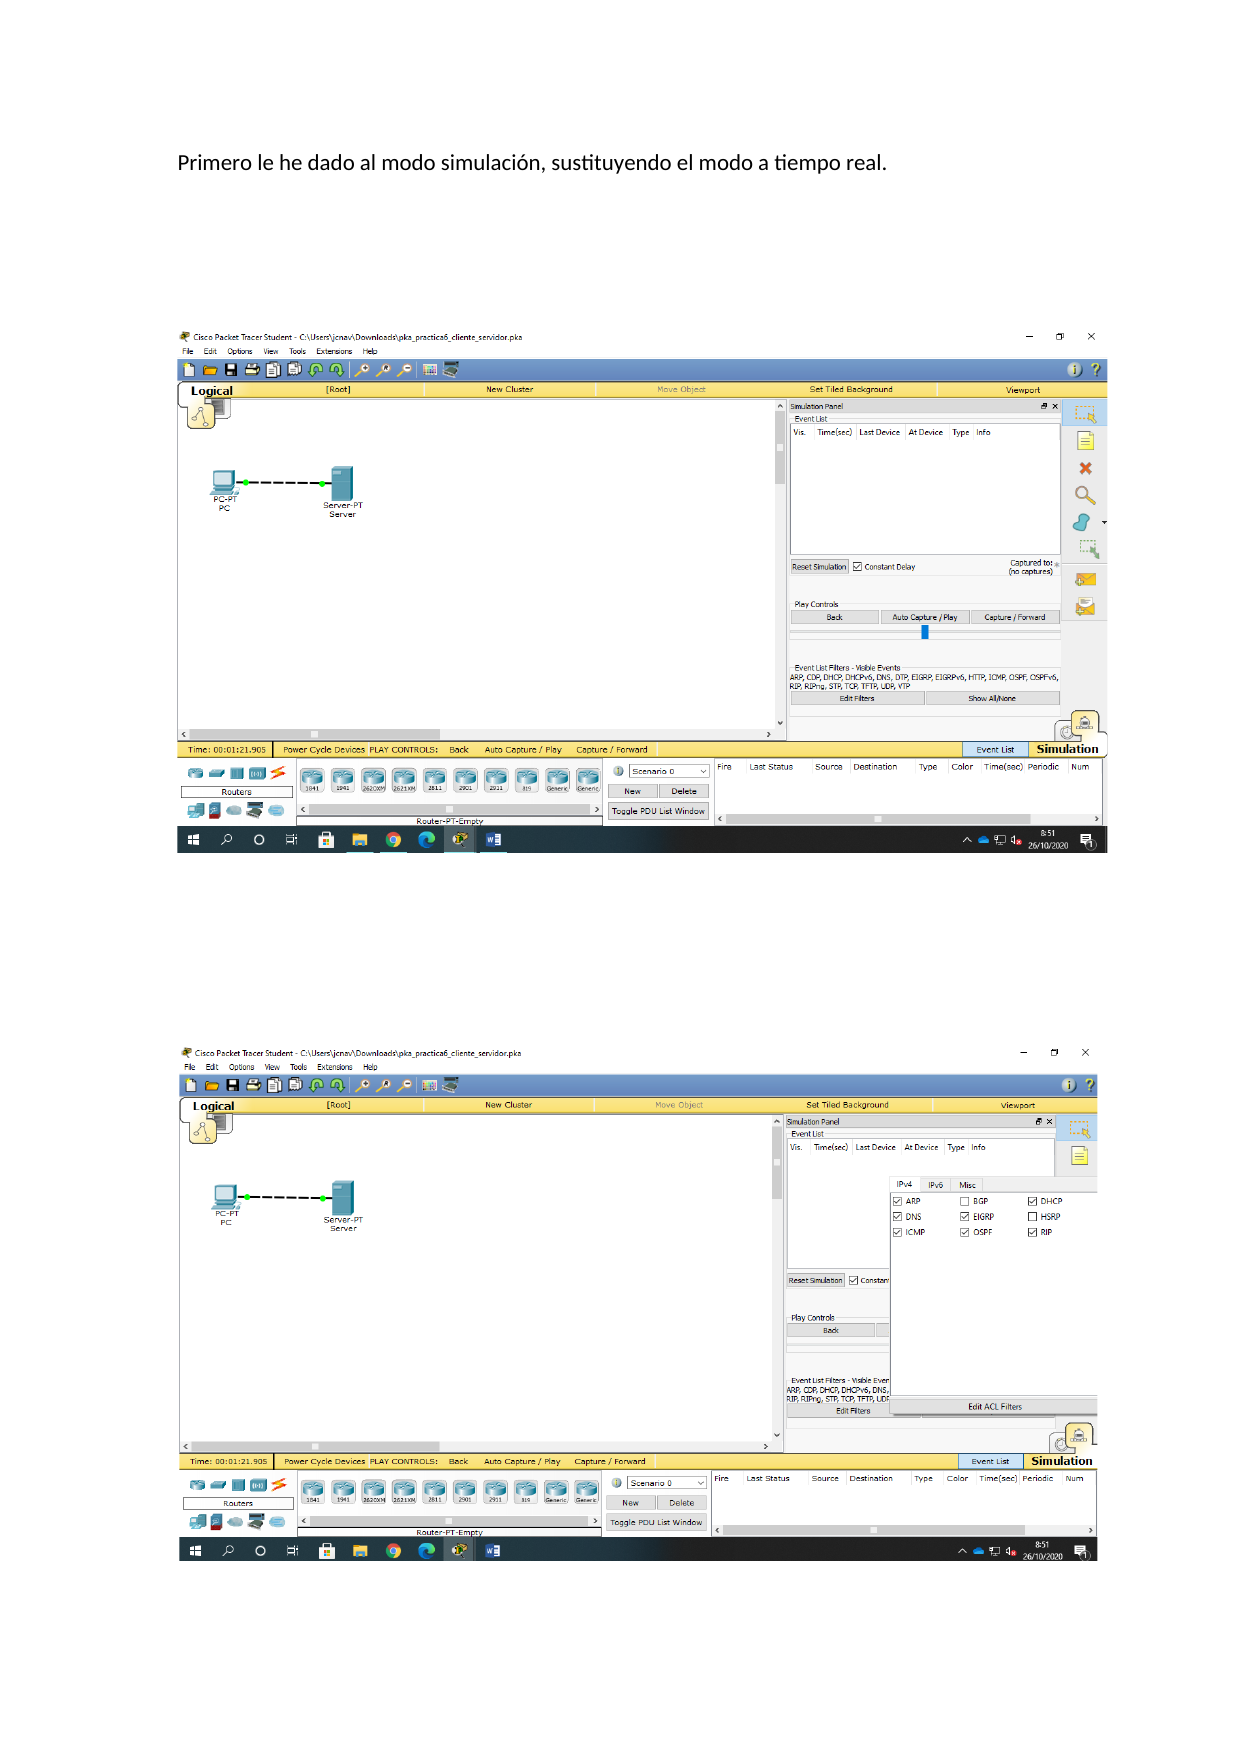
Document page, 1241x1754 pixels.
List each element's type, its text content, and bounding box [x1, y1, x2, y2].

picture [177, 330, 1108, 853]
text Primero le he dado al modo simulación, sustituyendo el modo a tiempo real. [177, 148, 1063, 176]
picture [179, 1045, 1098, 1562]
